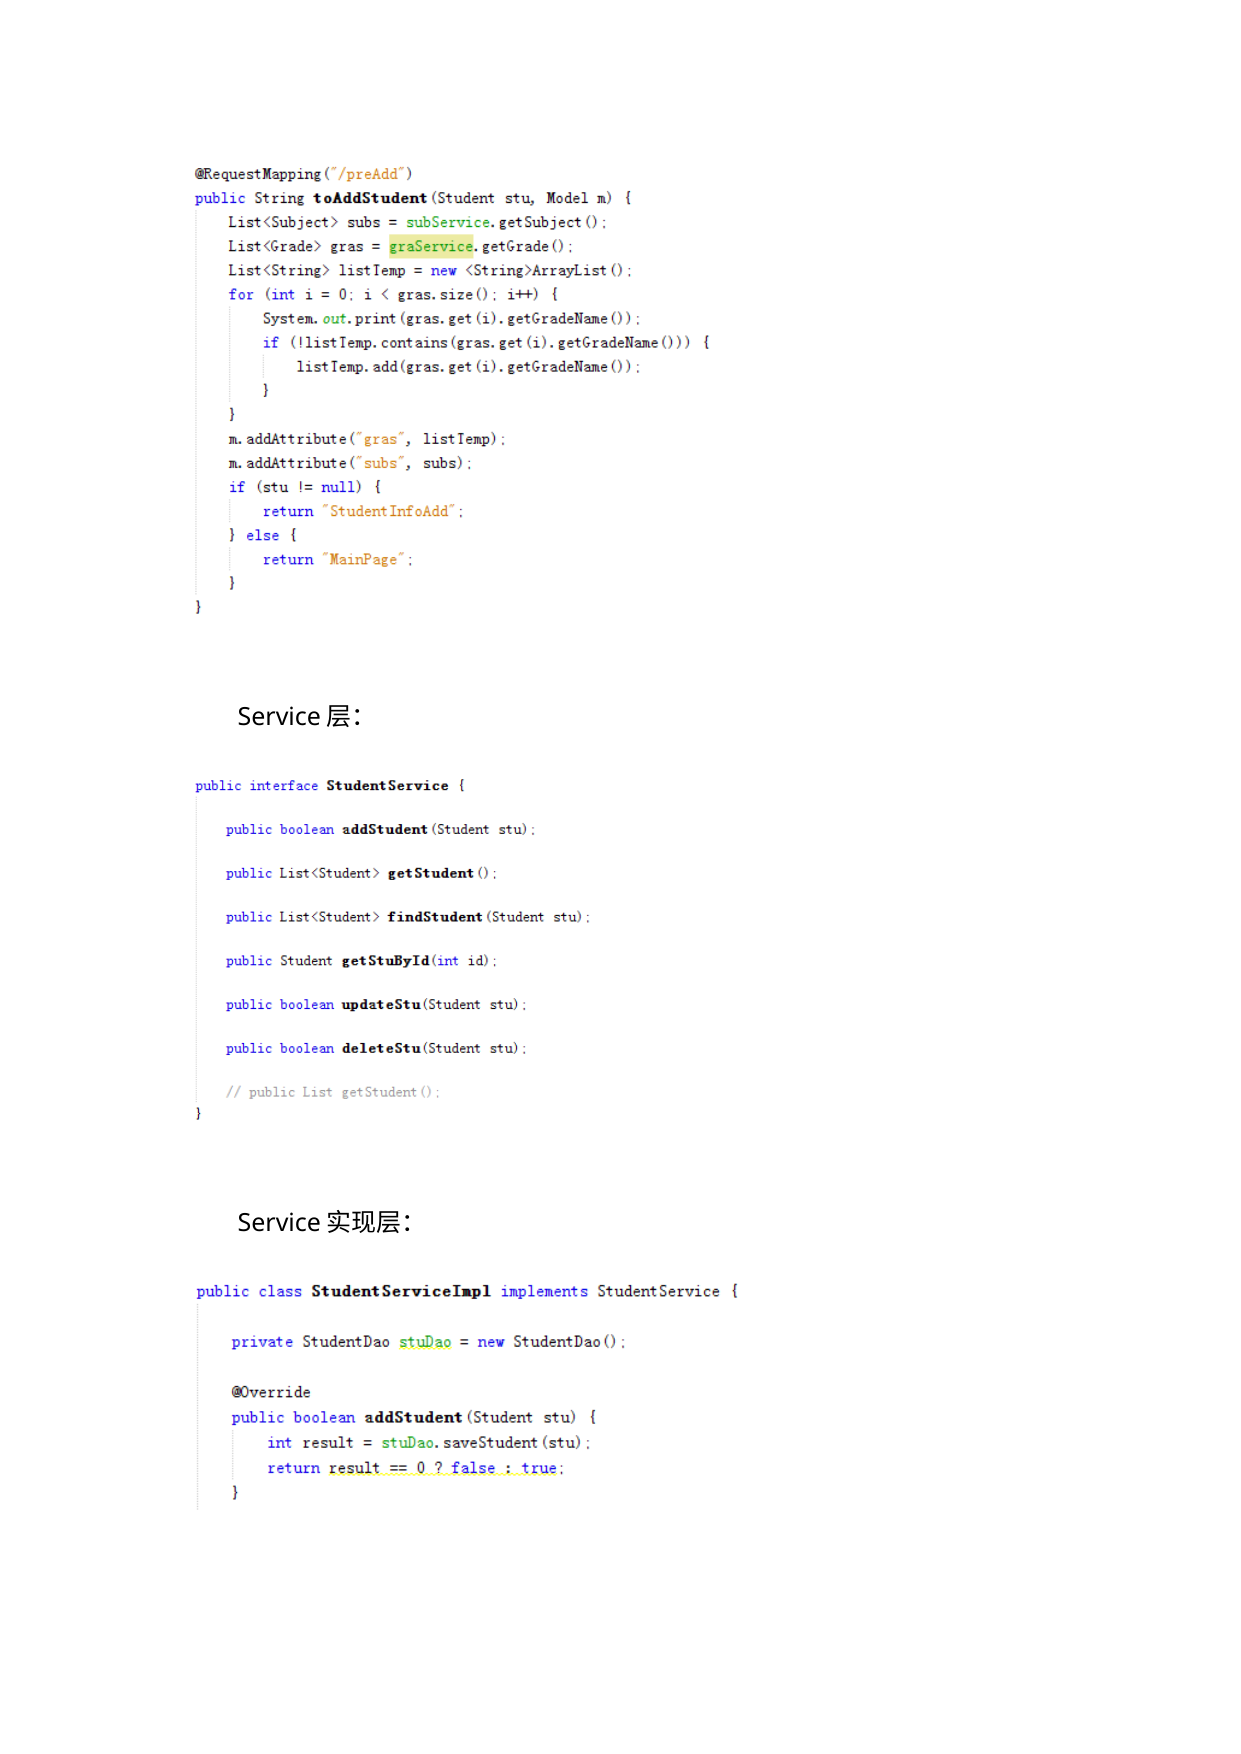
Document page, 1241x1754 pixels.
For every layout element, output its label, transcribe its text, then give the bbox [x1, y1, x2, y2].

picture [187, 1270, 748, 1511]
text Service实现层： [187, 1188, 1053, 1253]
text Service层： [187, 682, 1053, 747]
picture [187, 765, 618, 1124]
picture [187, 162, 736, 621]
